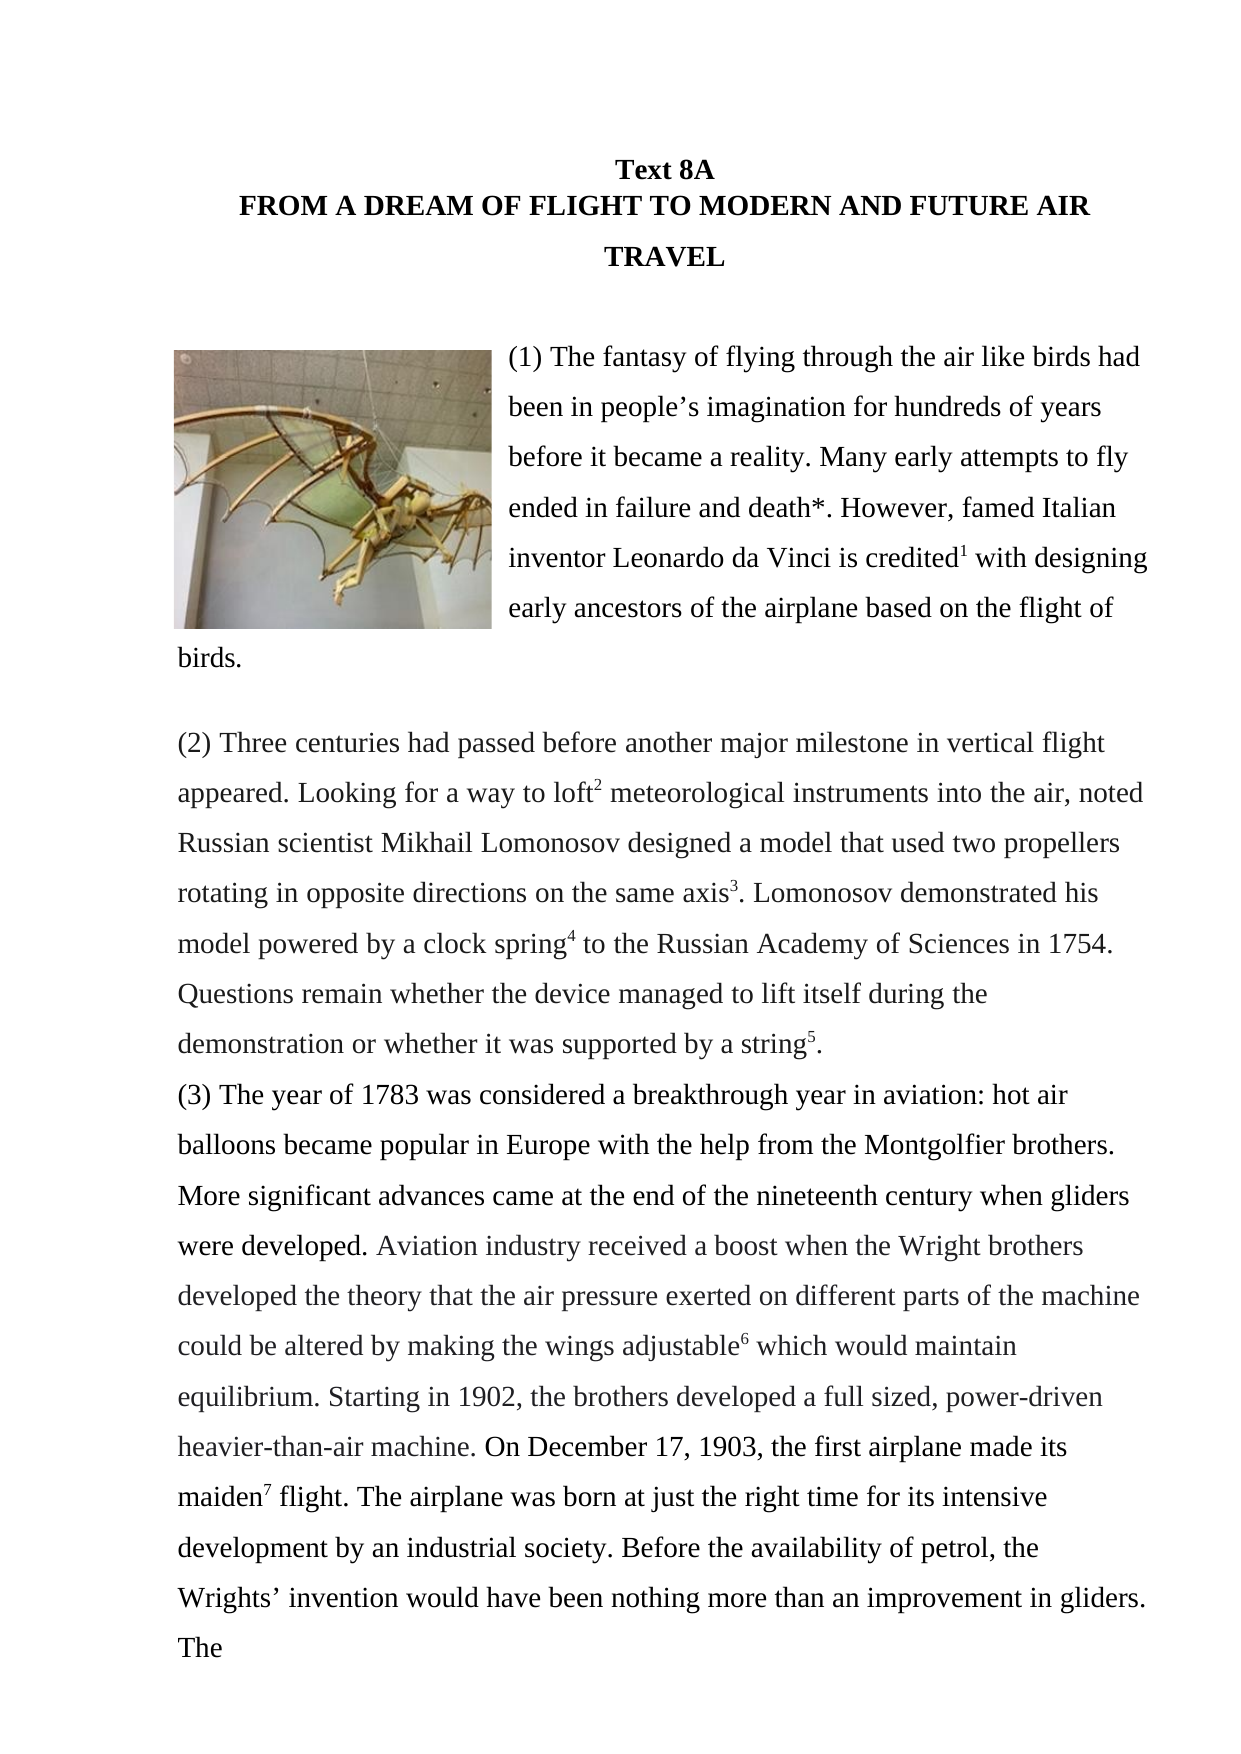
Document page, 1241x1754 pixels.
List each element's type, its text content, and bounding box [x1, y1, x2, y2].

list Three centuries had passed before another major milestone in vertical flight appeared. Looking for a way to loft2 meteorological instruments into the air, noted Russian scientist Mikhail Lomonosov designed a model that used two propellers rotating in opposite directions on the same axis3. Lomonosov demonstrated his model powered by a clock spring4 to the Russian Academy of Sciences in 1754. Questions remain whether the device managed to lift itself during the demonstration or whether it was supported by a string5. [177, 725, 1147, 1060]
list The fantasy of flying through the air like birds had been in people’s imagination for hundreds of years before it became a reality. Many early attempts to fly ended in failure and death*. However, famed Italian inventor Leonardo da Vinci is credited1 with designing early ancestors of the airplane based on the flight of [508, 339, 1149, 624]
text FROM A DREAM OF FLIGHT TO MODERN AND FUTURE AIR TRAVEL [184, 188, 1145, 272]
picture [173, 350, 492, 629]
text birds. [177, 641, 491, 674]
list The year of 1783 was considered a breakthrough year in aviation: hot air balloons became popular in Europe with the help from the Montgolfier brothers. More significant advances came at the end of the nineteenth century when gliders were developed. Aviation industry received a boost when the Wright brothers developed the theory that the air pressure exerted on different parts of the machine could be altered by making the wings adjustable6 which would maintain equilibrium. Starting in 1902, the brothers developed a full sized, power-driven heavier-than-air machine. On December 17, 1903, the first airplane made its maiden7 flight. The airplane was born at just the right time for its intensive development by an industrial society. Before the availability of petrol, the Wrights’ invention would have been nothing more than an improvement in gliders. The [177, 1077, 1150, 1664]
subtitle Text 8A [184, 152, 1145, 185]
